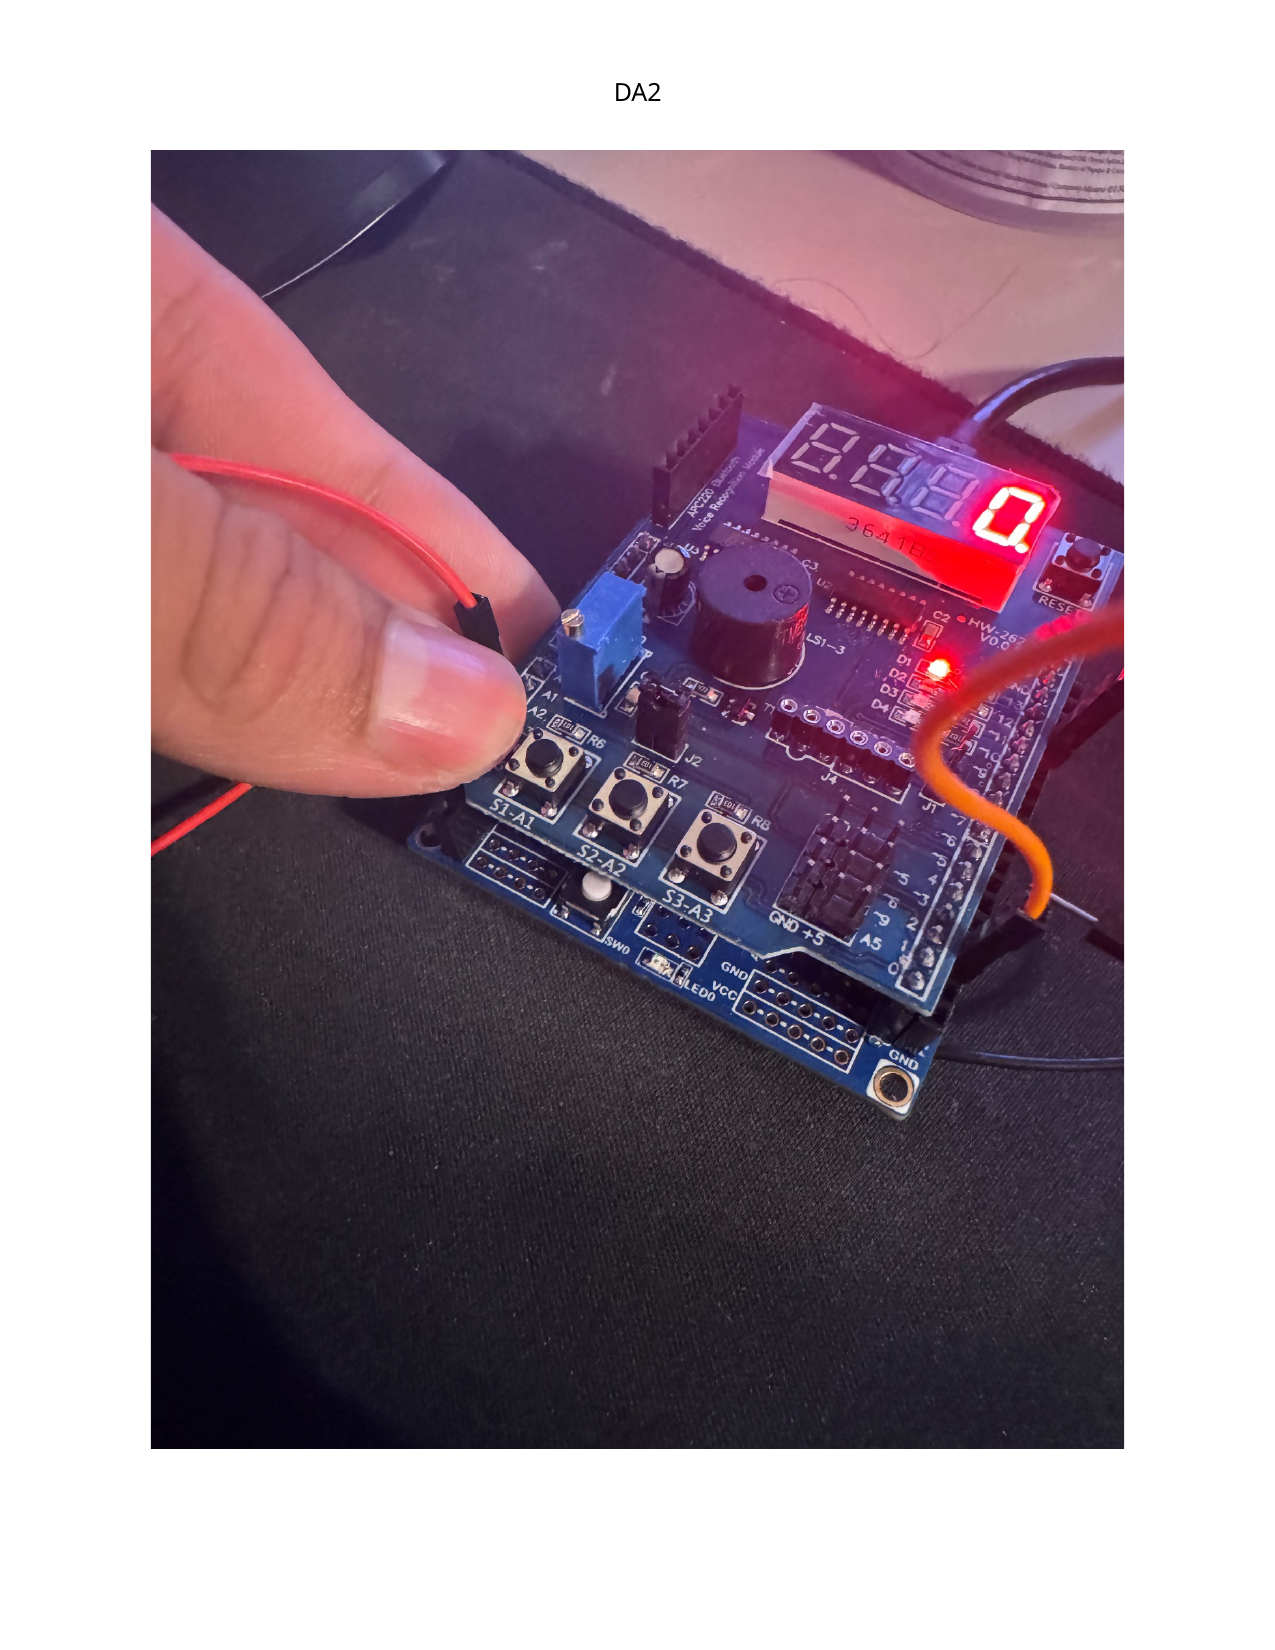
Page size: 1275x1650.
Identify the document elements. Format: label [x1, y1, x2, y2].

picture [150, 150, 1125, 1449]
